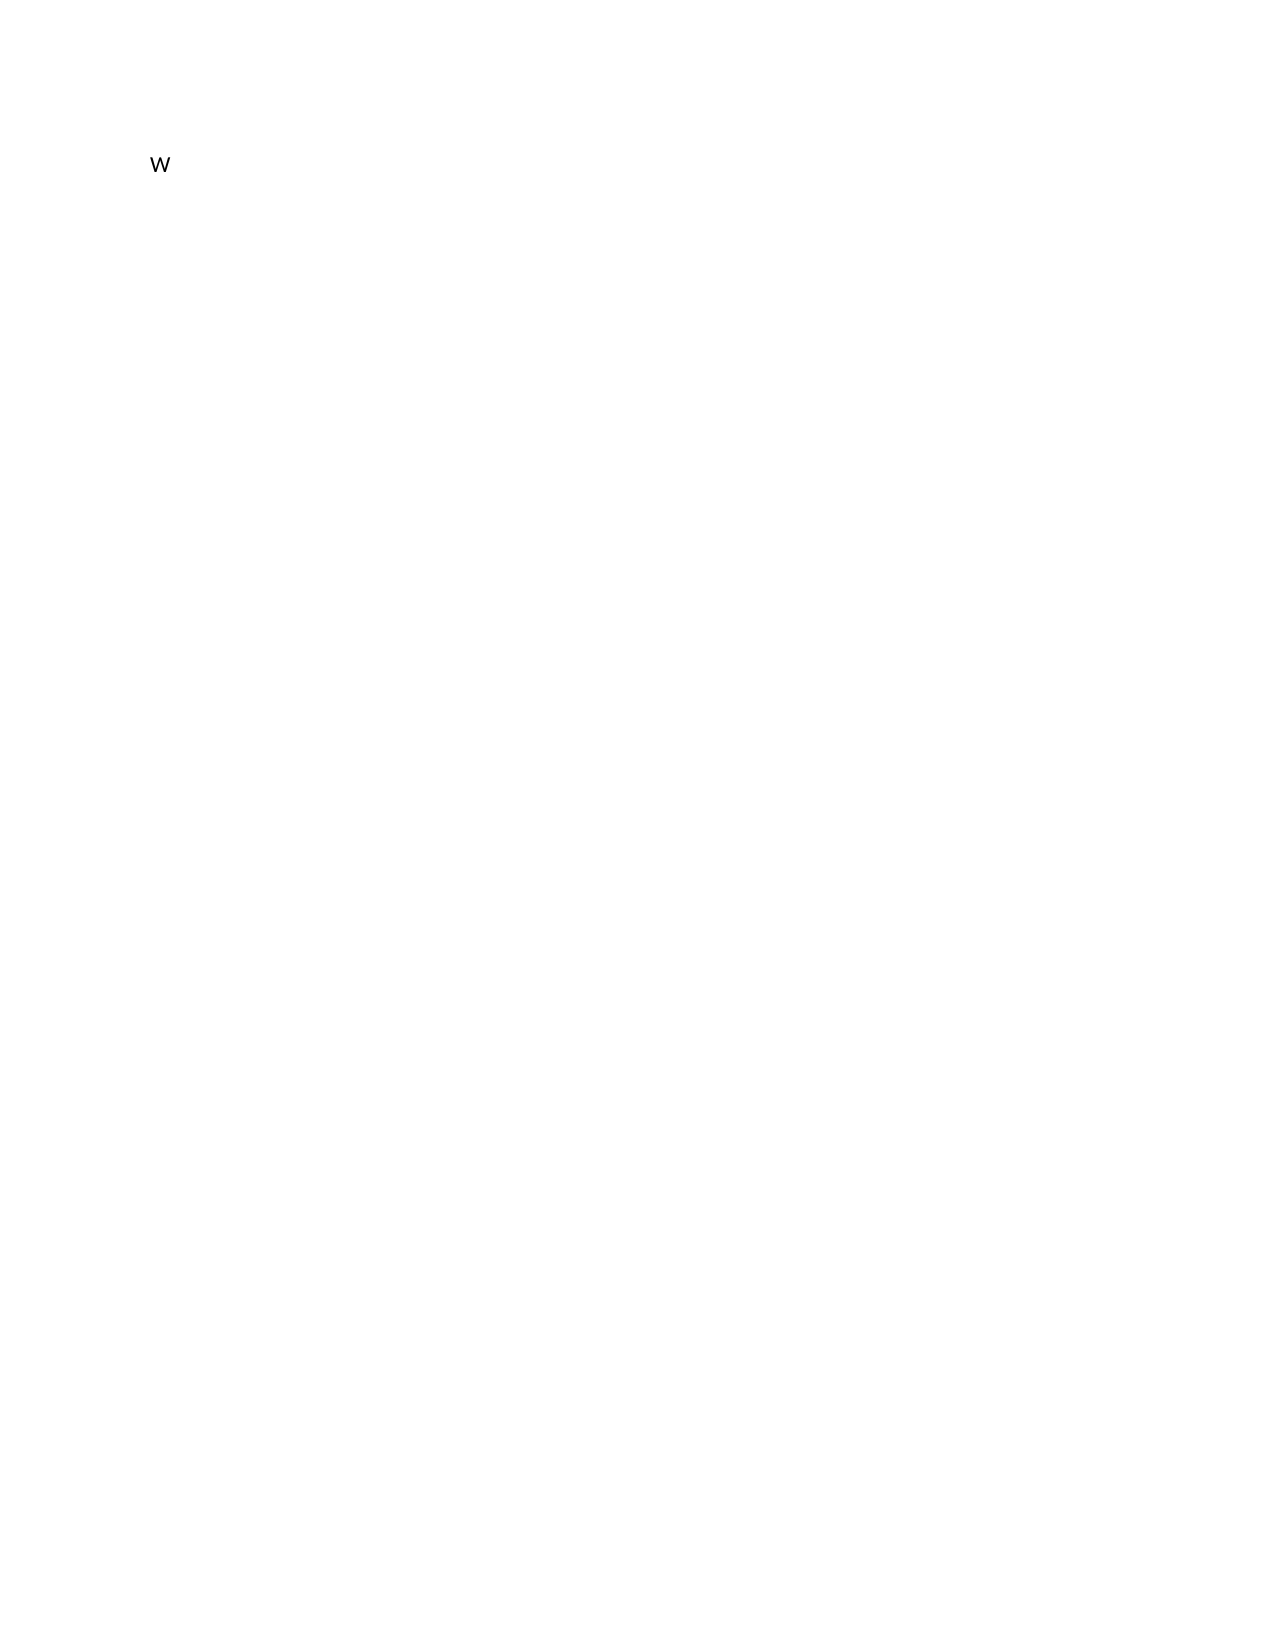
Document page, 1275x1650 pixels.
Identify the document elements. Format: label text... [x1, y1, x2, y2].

text W [150, 150, 1125, 178]
